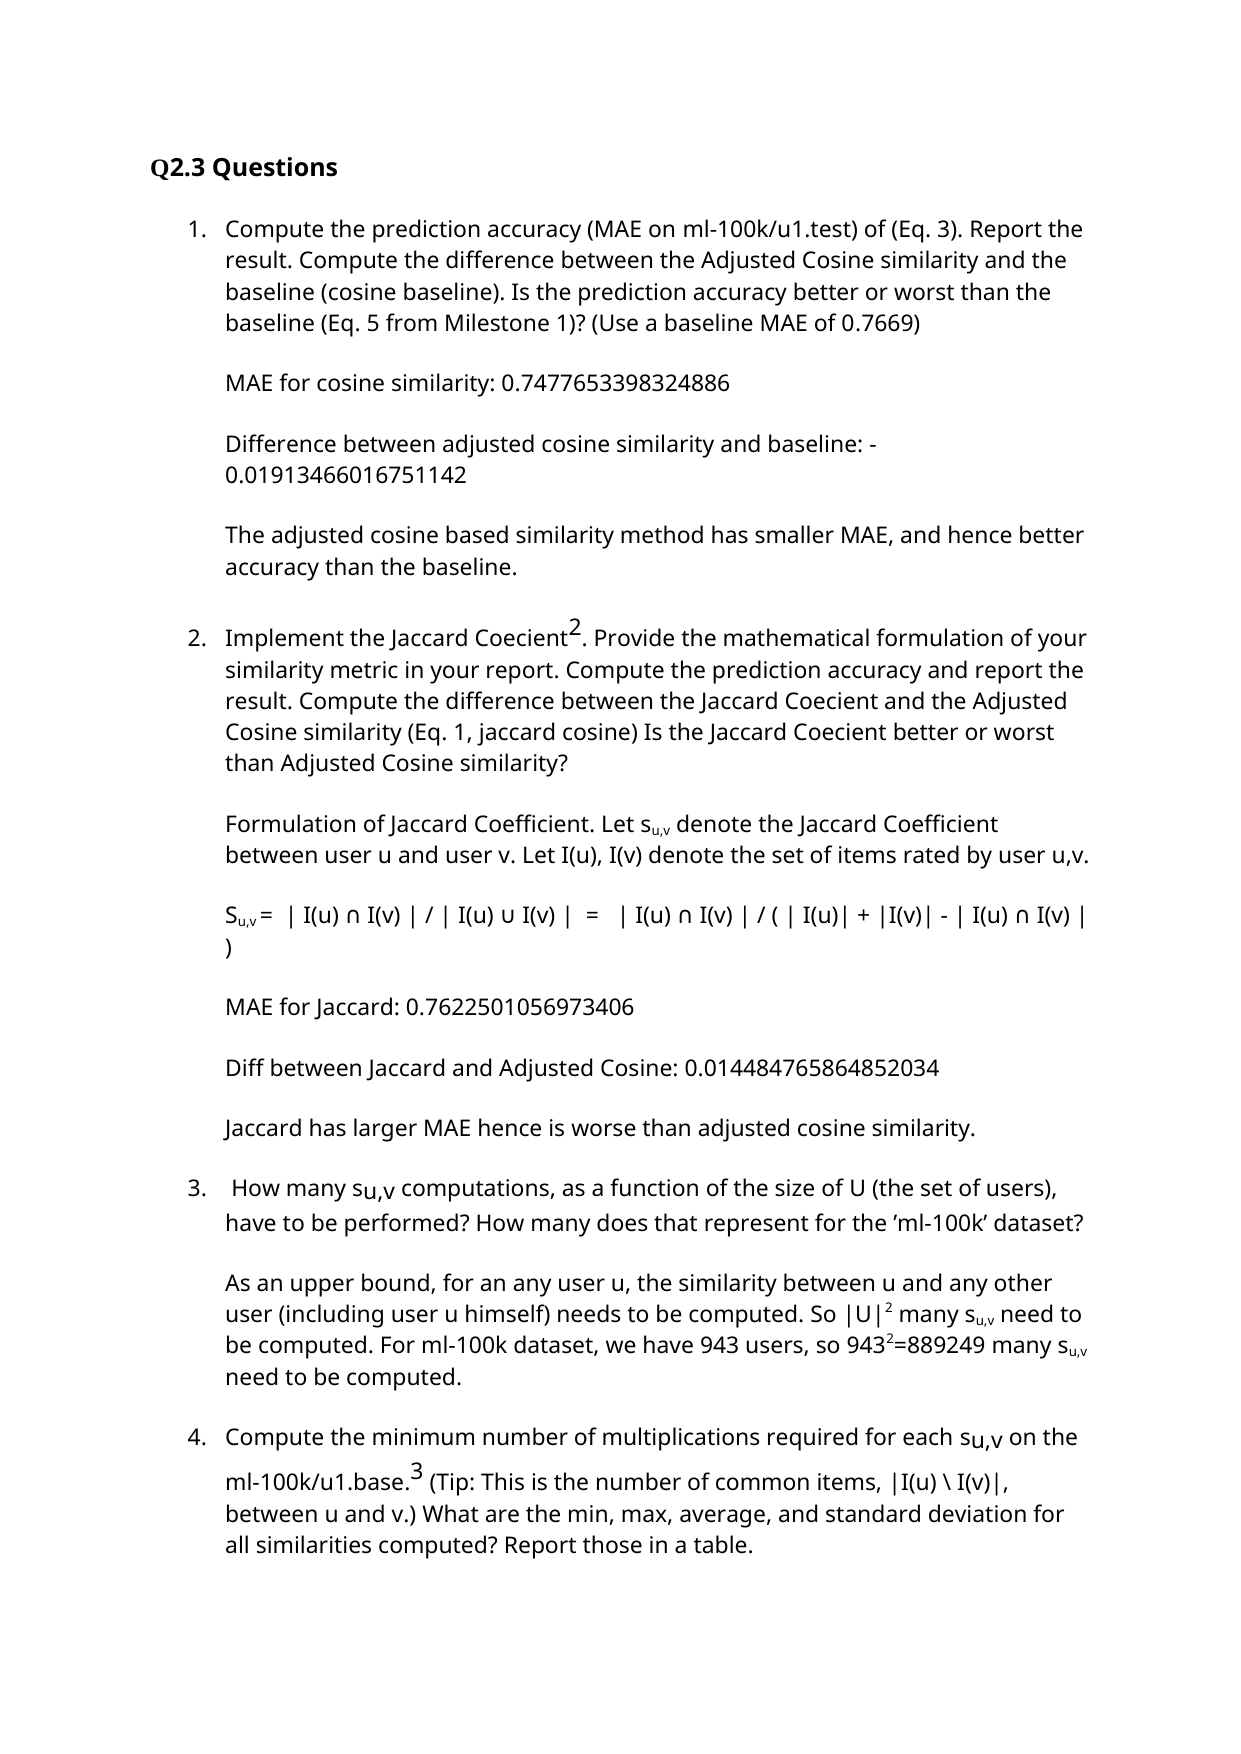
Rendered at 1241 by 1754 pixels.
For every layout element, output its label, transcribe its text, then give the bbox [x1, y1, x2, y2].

text Formulation of Jaccard Coefficient. Let su,v denote the Jaccard Coefficient between user u and user v. Let I(u), I(v) denote the set of items rated by user u,v. [225, 808, 1090, 870]
text The adjusted cosine based similarity method has smaller MAE, and hence better accuracy than the baseline. [225, 519, 1090, 582]
text Su,v = | I(u) ∩ I(v) | / | I(u) ∪ I(v) | = | I(u) ∩ I(v) | / ( | I(u)| + |I(v)| - | I(u) ∩ I(v) | ) [225, 899, 1090, 962]
list Compute the prediction accuracy (MAE on ml-100k/u1.test) of (Eq. 3). Report the result. Compute the difference between the Adjusted Cosine similarity and the baseline (cosine baseline). Is the prediction accuracy better or worst than the baseline (Eq. 5 from Milestone 1)? (Use a baseline MAE of 0.7669) [187, 213, 1090, 338]
text Diff between Jaccard and Adjusted Cosine: 0.014484765864852034 [225, 1052, 1090, 1083]
text Jaccard has larger MAE hence is worse than adjusted cosine similarity. [225, 1112, 1090, 1143]
text MAE for cosine similarity: 0.7477653398324886 [225, 367, 1090, 399]
text Q2.3 Questions [150, 150, 1090, 184]
list How many su,v computations, as a function of the size of U (the set of users), have to be performed? How many does that represent for the ’ml-100k’ dataset? [187, 1172, 1090, 1238]
list Compute the minimum number of multiplications required for each su,v on the ml-100k/u1.base.3 (Tip: This is the number of common items, |I(u) \ I(v)|, between u and v.) What are the min, max, average, and standard deviation for all similarities computed? Report those in a table. [187, 1421, 1090, 1560]
text As an upper bound, for an any user u, the similarity between u and any other user (including user u himself) needs to be computed. So |U|2 many su,v need to be computed. For ml-100k dataset, we have 943 users, so 9432=889249 many su,v need to be computed. [225, 1267, 1090, 1392]
list Implement the Jaccard Coecient2. Provide the mathematical formulation of your similarity metric in your report. Compute the prediction accuracy and report the result. Compute the difference between the Jaccard Coecient and the Adjusted Cosine similarity (Eq. 1, jaccard cosine) Is the Jaccard Coecient better or worst than Adjusted Cosine similarity? [187, 611, 1090, 779]
text MAE for Jaccard: 0.7622501056973406 [225, 991, 1090, 1022]
text Difference between adjusted cosine similarity and baseline: -0.01913466016751142 [225, 428, 1090, 490]
